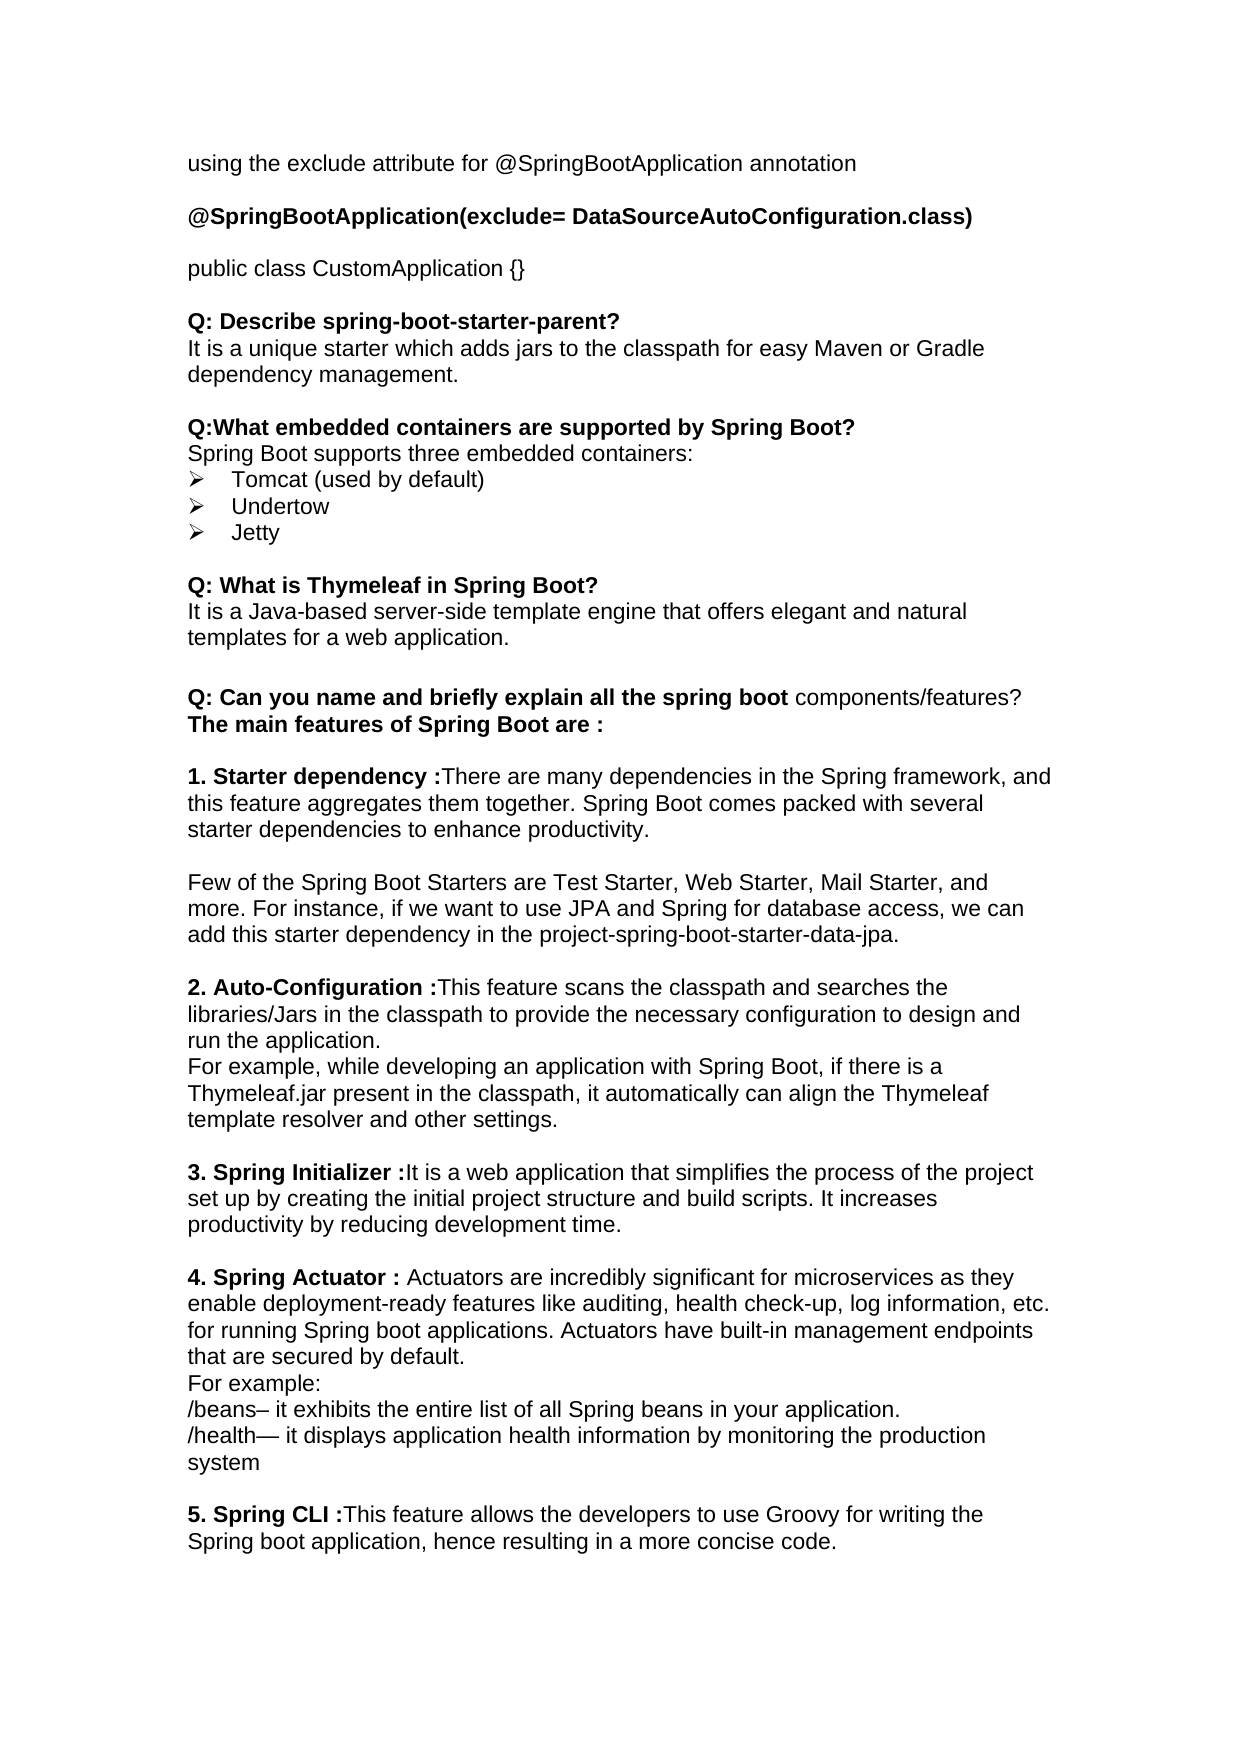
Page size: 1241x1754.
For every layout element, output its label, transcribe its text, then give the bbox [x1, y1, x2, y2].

text Q: Can you name and briefly explain all the spring boot components/features? [187, 684, 1053, 711]
text @SpringBootApplication(exclude= DataSourceAutoConfiguration.class) [187, 203, 1053, 229]
list Undertow [187, 493, 1053, 519]
text 3. Spring Initializer :It is a web application that simplifies the process of the project set up by creating the initial project structure and build scripts. It increases productivity by reducing development time. [187, 1159, 1053, 1238]
list Jetty [187, 519, 1053, 545]
text The main features of Spring Boot are : [187, 711, 1053, 737]
text It is a unique starter which adds jars to the classpath for easy Maven or Gradle dependency management. [187, 334, 1053, 387]
text Few of the Spring Boot Starters are Test Starter, Web Starter, Mail Starter, and more. For instance, if we want to use JPA and Spring for database access, we can add this starter dependency in the project-spring-boot-starter-data-jpa. [187, 869, 1053, 948]
text Q:What embedded containers are supported by Spring Boot? [187, 413, 1053, 440]
text For example, while developing an application with Spring Boot, if there is a Thymeleaf.jar present in the classpath, it automatically can align the Thymeleaf template resolver and other settings. [187, 1053, 1053, 1132]
text Q: What is Thymeleaf in Spring Boot? [187, 572, 1053, 598]
text 1. Starter dependency :There are many dependencies in the Spring framework, and this feature aggregates them together. Spring Boot comes packed with several starter dependencies to enhance productivity. [187, 763, 1053, 842]
text /health— it displays application health information by monitoring the production system [187, 1422, 1053, 1475]
text Spring Boot supports three embedded containers: [187, 440, 1053, 466]
list Tomcat (used by default) [187, 466, 1053, 493]
text 5. Spring CLI :This feature allows the developers to use Groovy for writing the Spring boot application, hence resulting in a more concise code. [187, 1501, 1053, 1554]
text /beans– it exhibits the entire list of all Spring beans in your application. [187, 1396, 1053, 1422]
text 4. Spring Actuator : Actuators are incredibly significant for microservices as they enable deployment-ready features like auditing, health check-up, log information, etc. for running Spring boot applications. Actuators have built-in management endpoints that are secured by default. [187, 1264, 1053, 1369]
text using the exclude attribute for @SpringBootApplication annotation [187, 150, 1053, 176]
text It is a Java-based server-side template engine that offers elegant and natural templates for a web application. [187, 598, 1053, 651]
text For example: [187, 1369, 1053, 1396]
text public class CustomApplication {} [187, 255, 1053, 282]
text 2. Auto-Configuration :This feature scans the classpath and searches the libraries/Jars in the classpath to provide the necessary configuration to design and run the application. [187, 974, 1053, 1053]
text Q: Describe spring-boot-starter-parent? [187, 308, 1053, 334]
